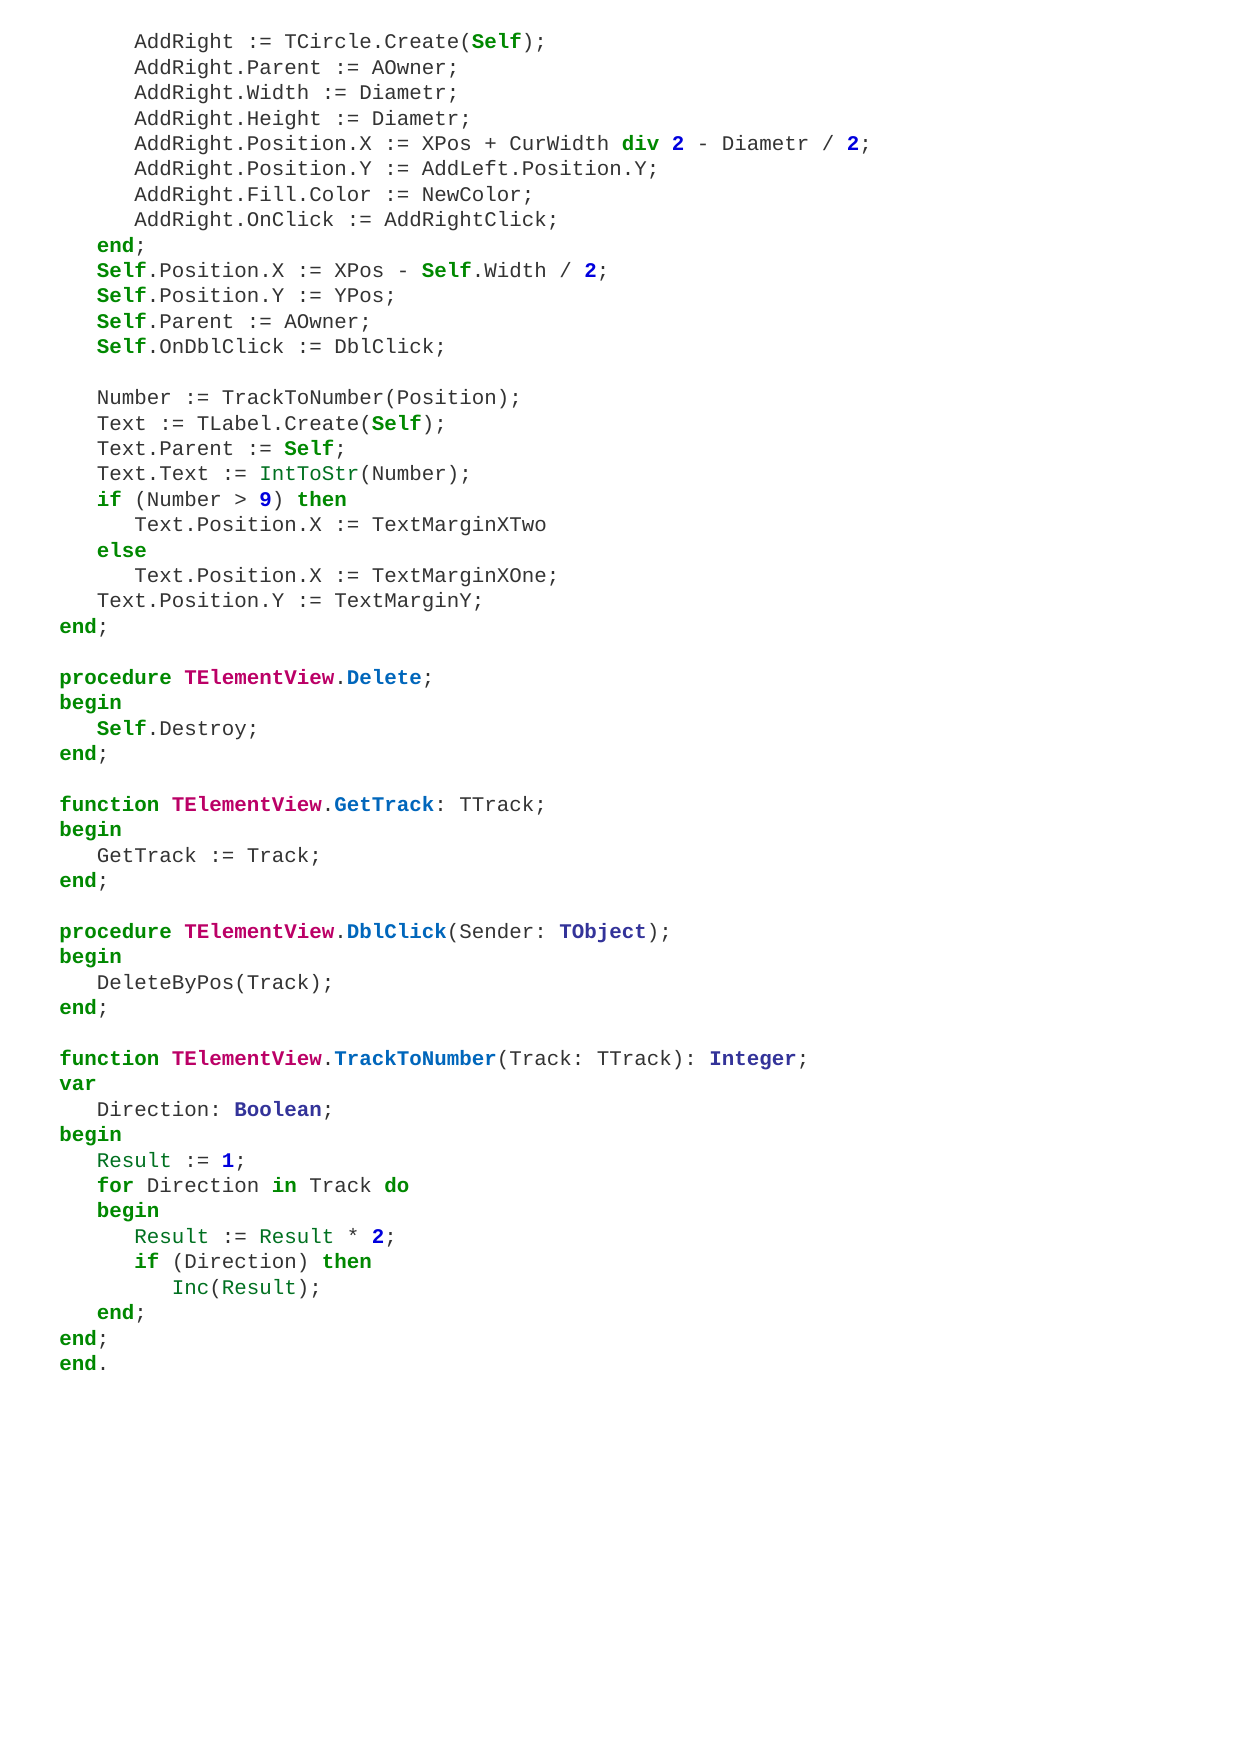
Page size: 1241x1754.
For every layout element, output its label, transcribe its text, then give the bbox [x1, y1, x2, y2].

text Text.Position.X := TextMarginXTwo [59, 512, 1181, 538]
text function TElementView.TrackToNumber(Track: TTrack): Integer; [59, 1046, 1181, 1072]
text for Direction in Track do [59, 1173, 1181, 1199]
text end; [59, 1300, 1181, 1326]
text end; [59, 1326, 1181, 1351]
text AddRight.Fill.Color := NewColor; [59, 182, 1181, 207]
text begin [59, 1199, 1181, 1224]
text procedure TElementView.DblClick(Sender: TObject); [59, 919, 1181, 944]
text if (Number > 9) then [59, 487, 1181, 512]
text procedure TElementView.Delete; [59, 665, 1181, 690]
text begin [59, 944, 1181, 970]
text Self.Position.X := XPos - Self.Width / 2; [59, 258, 1181, 284]
text else [59, 538, 1181, 563]
text AddRight.Width := Diametr; [59, 80, 1181, 106]
text end; [59, 995, 1181, 1021]
text AddRight.Height := Diametr; [59, 106, 1181, 131]
text end; [59, 233, 1181, 258]
text Self.Position.Y := YPos; [59, 284, 1181, 309]
text Self.OnDblClick := DblClick; [59, 334, 1181, 360]
text end; [59, 614, 1181, 639]
text begin [59, 817, 1181, 843]
text if (Direction) then [59, 1249, 1181, 1275]
text Text := TLabel.Create(Self); [59, 411, 1181, 436]
text Text.Text := IntToStr(Number); [59, 462, 1181, 487]
text Result := 1; [59, 1148, 1181, 1173]
text GetTrack := Track; [59, 843, 1181, 868]
text AddRight.Position.Y := AddLeft.Position.Y; [59, 157, 1181, 182]
text Result := Result * 2; [59, 1224, 1181, 1249]
text Self.Parent := AOwner; [59, 309, 1181, 334]
text Inc(Result); [59, 1275, 1181, 1300]
text end. [59, 1351, 1181, 1377]
text begin [59, 1122, 1181, 1148]
text Number := TrackToNumber(Position); [59, 385, 1181, 411]
text var [59, 1072, 1181, 1097]
text AddRight := TCircle.Create(Self); [59, 29, 1181, 55]
text end; [59, 868, 1181, 894]
text AddRight.Parent := AOwner; [59, 55, 1181, 80]
text AddRight.OnClick := AddRightClick; [59, 207, 1181, 233]
text function TElementView.GetTrack: TTrack; [59, 792, 1181, 817]
text end; [59, 741, 1181, 767]
text Self.Destroy; [59, 716, 1181, 741]
text AddRight.Position.X := XPos + CurWidth div 2 - Diametr / 2; [59, 131, 1181, 157]
text Direction: Boolean; [59, 1097, 1181, 1122]
text Text.Parent := Self; [59, 436, 1181, 462]
text Text.Position.X := TextMarginXOne; [59, 563, 1181, 589]
text begin [59, 690, 1181, 716]
text Text.Position.Y := TextMarginY; [59, 589, 1181, 614]
text DeleteByPos(Track); [59, 970, 1181, 995]
